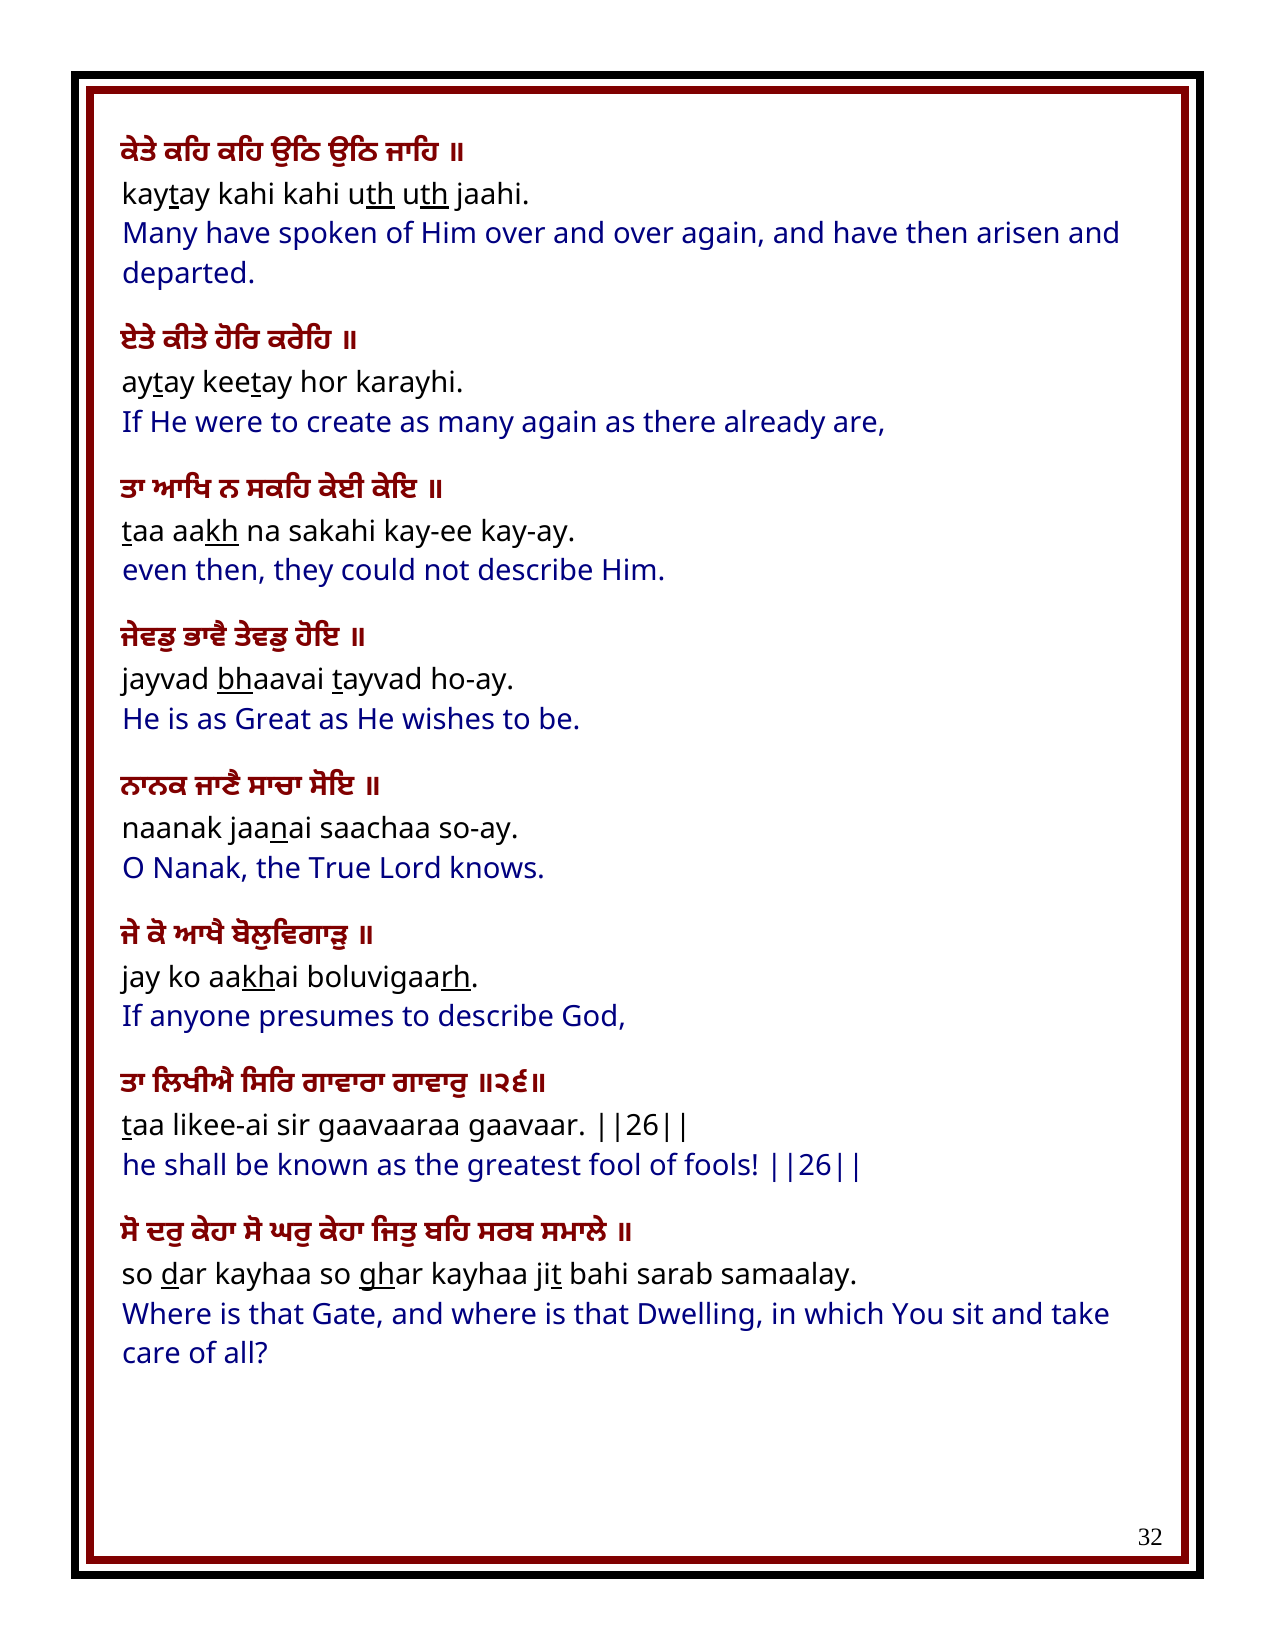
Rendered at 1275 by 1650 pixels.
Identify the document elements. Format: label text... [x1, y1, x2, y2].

text ਸੋ ਦਰੁ ਕੇਹਾ ਸੋ ਘਰੁ ਕੇਹਾ ਜਿਤੁ ਬਹਿ ਸਰਬ ਸਮਾਲੇ ॥ [112, 1215, 1162, 1253]
text so dar kayhaa so ghar kayhaa jit bahi sarab samaalay. [121, 1253, 1162, 1293]
text Many have spoken of Him over and over again, and have then arisen and departed. [122, 213, 1162, 292]
text Where is that Gate, and where is that Dwelling, in which You sit and take care of all? [122, 1293, 1162, 1372]
text O Nanak, the True Lord knows. [122, 847, 1162, 887]
text taa aakh na sakahi kay-ee kay-ay. [121, 510, 1162, 550]
text ਤਾ ਆਖਿ ਨ ਸਕਹਿ ਕੇਈ ਕੇਇ ॥ [112, 472, 1162, 510]
text If He were to create as many again as there already are, [122, 401, 1162, 441]
text jay ko aakhai boluvigaarh. [121, 956, 1162, 996]
text kaytay kahi kahi uth uth jaahi. [121, 173, 1162, 213]
text ਏਤੇ ਕੀਤੇ ਹੋਰਿ ਕਰੇਹਿ ॥ [112, 323, 1162, 361]
text aytay keetay hor karayhi. [121, 361, 1162, 401]
text ਨਾਨਕ ਜਾਣੈ ਸਾਚਾ ਸੋਇ ॥ [112, 769, 1162, 807]
text He is as Great as He wishes to be. [122, 698, 1162, 738]
text naanak jaanai saachaa so-ay. [121, 807, 1162, 847]
text taa likee-ai sir gaavaaraa gaavaar. ||26|| [121, 1104, 1162, 1144]
text jayvad bhaavai tayvad ho-ay. [121, 659, 1162, 698]
text ਕੇਤੇ ਕਹਿ ਕਹਿ ਉਠਿ ਉਠਿ ਜਾਹਿ ॥ [112, 135, 1162, 173]
text ਤਾ ਲਿਖੀਐ ਸਿਰਿ ਗਾਵਾਰਾ ਗਾਵਾਰੁ ॥੨੬॥ [112, 1067, 1162, 1104]
text even then, they could not describe Him. [122, 550, 1162, 589]
text he shall be known as the greatest fool of fools! ||26|| [122, 1144, 1162, 1184]
text ਜੇਵਡੁ ਭਾਵੈ ਤੇਵਡੁ ਹੋਇ ॥ [112, 621, 1162, 659]
text ਜੇ ਕੋ ਆਖੈ ਬੋਲੁਵਿਗਾੜੁ ॥ [112, 918, 1162, 956]
text If anyone presumes to describe God, [122, 996, 1162, 1035]
